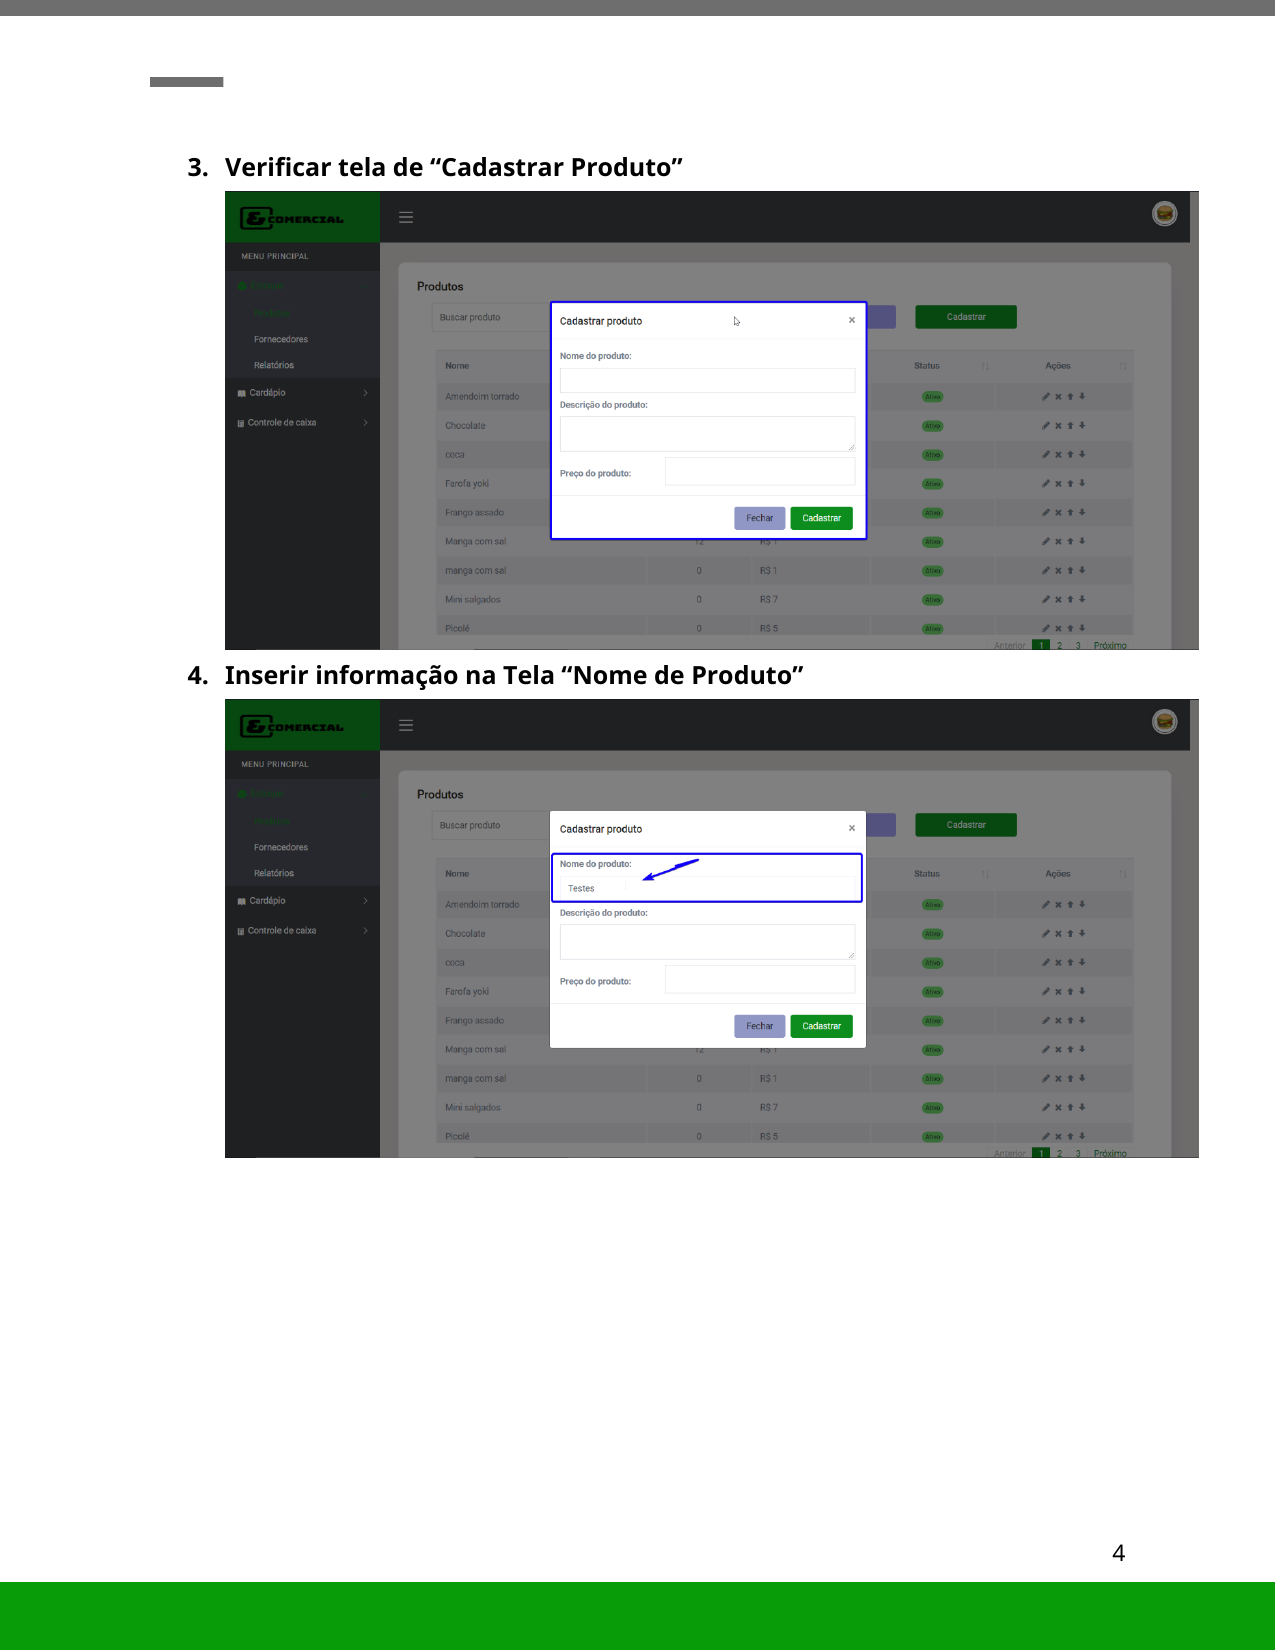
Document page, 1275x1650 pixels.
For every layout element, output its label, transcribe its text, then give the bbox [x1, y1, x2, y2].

picture [225, 191, 1199, 650]
picture [225, 699, 1199, 1158]
picture [0, 1582, 1275, 1650]
picture [0, 0, 1275, 16]
picture [150, 77, 224, 87]
